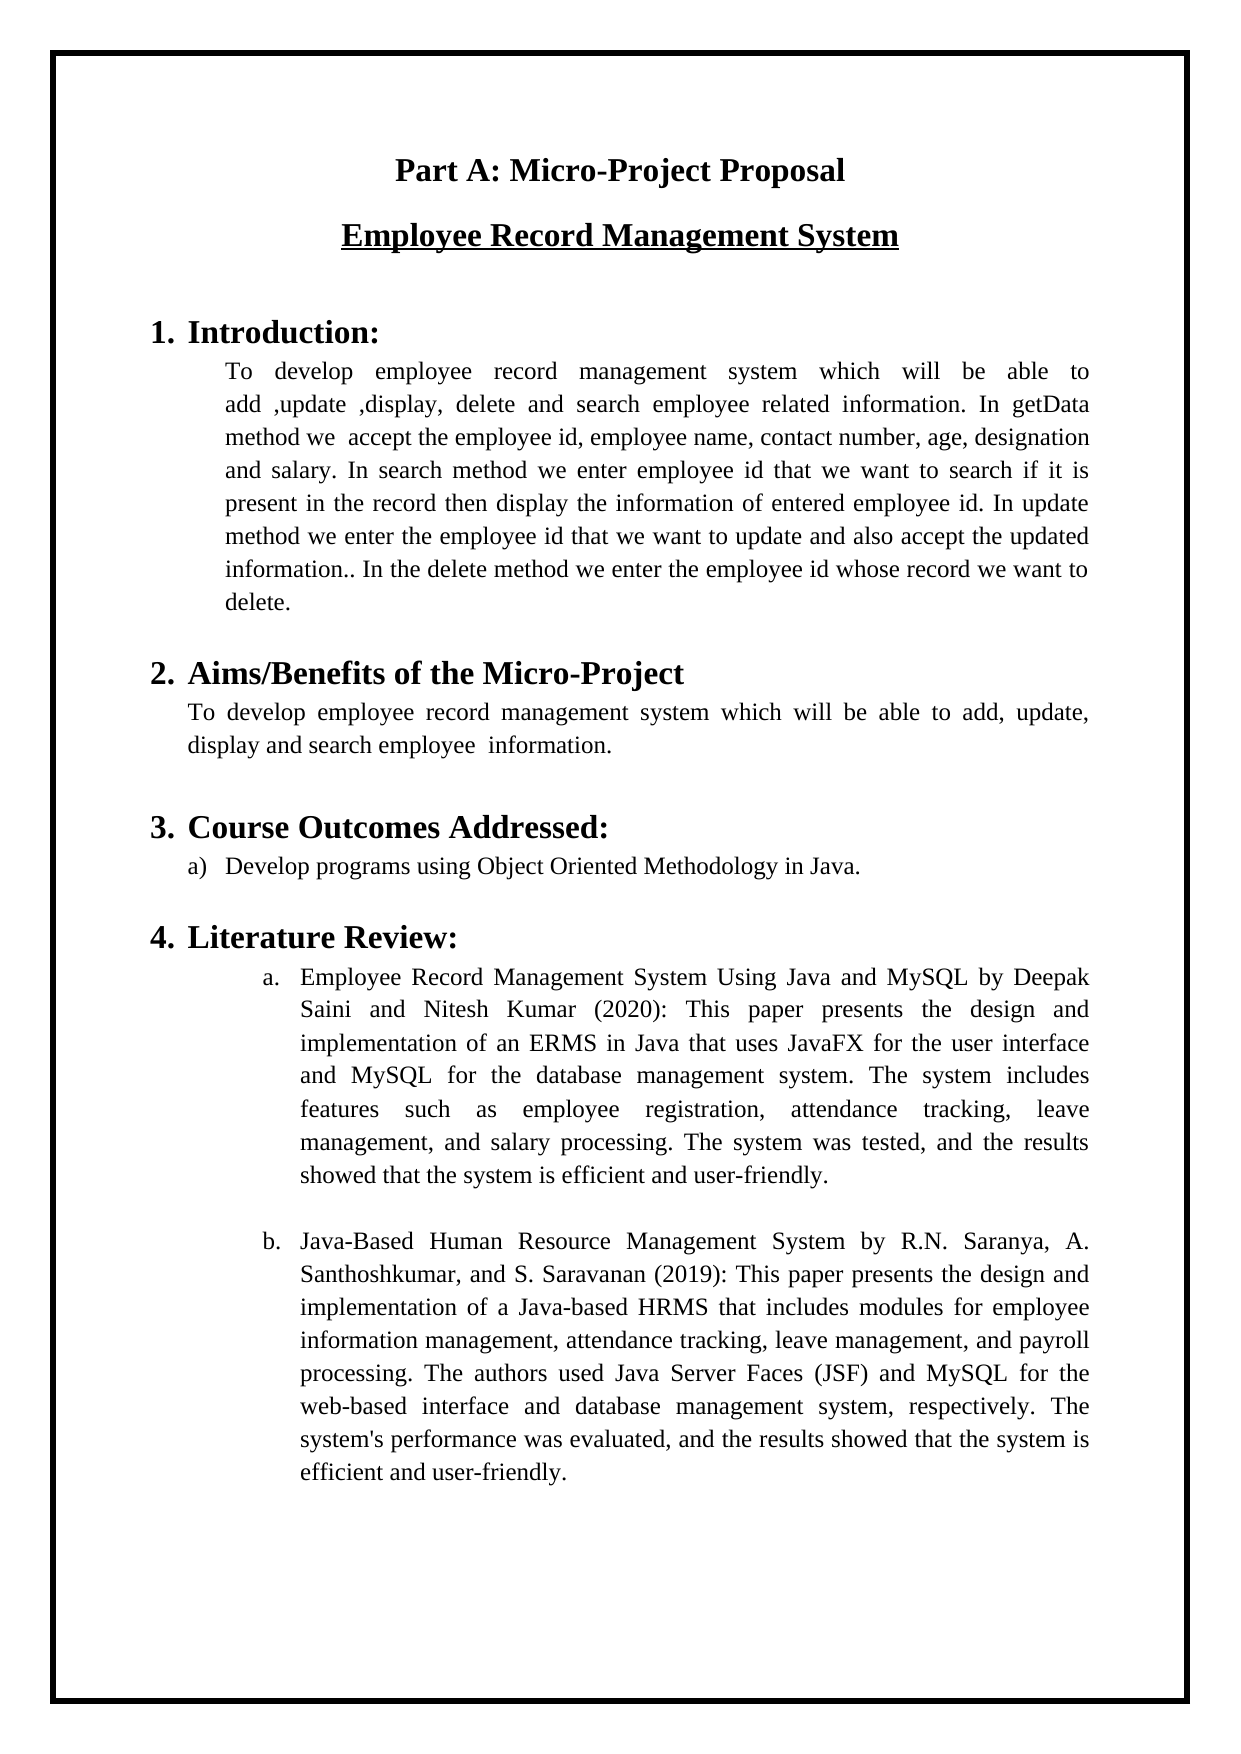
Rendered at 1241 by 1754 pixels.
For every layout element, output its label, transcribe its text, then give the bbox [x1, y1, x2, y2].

list Employee Record Management System Using Java and MySQL by Deepak Saini and Nitesh Kumar (2020): This paper presents the design and implementation of an ERMS in Java that uses JavaFX for the user interface and MySQL for the database management system. The system includes features such as employee registration, attendance tracking, leave management, and salary processing. The system was tested, and the results showed that the system is efficient and user-friendly. [262, 962, 1090, 1188]
list Java-Based Human Resource Management System by R.N. Saranya, A. Santhoshkumar, and S. Saravanan (2019): This paper presents the design and implementation of a Java-based HRMS that includes modules for employee information management, attendance tracking, leave management, and payroll processing. The authors used Java Server Faces (JSF) and MySQL for the web-based interface and database management system, respectively. The system's performance was evaluated, and the results showed that the system is efficient and user-friendly. [262, 1226, 1090, 1486]
text Part A: Micro-Project Proposal [150, 150, 1090, 188]
list Literature Review: [150, 917, 1090, 956]
list Aims/Benefits of the Micro-Project [150, 653, 1090, 692]
list Course Outcomes Addressed: [150, 807, 1090, 846]
list To develop employee record management system which will be able to add ,update ,display, delete and search employee related information. In getData method we accept the employee id, employee name, contact number, age, designation and salary. In search method we enter employee id that we want to search if it is present in the record then display the information of entered employee id. In update method we enter the employee id that we want to update and also accept the updated information.. In the delete method we enter the employee id whose record we want to delete. [225, 356, 1090, 616]
text Employee Record Management System [150, 215, 1090, 253]
list Introduction: [150, 312, 1090, 350]
list To develop employee record management system which will be able to add, update, display and search employee information. [187, 697, 1090, 759]
list Develop programs using Object Oriented Methodology in Java. [187, 851, 1090, 880]
